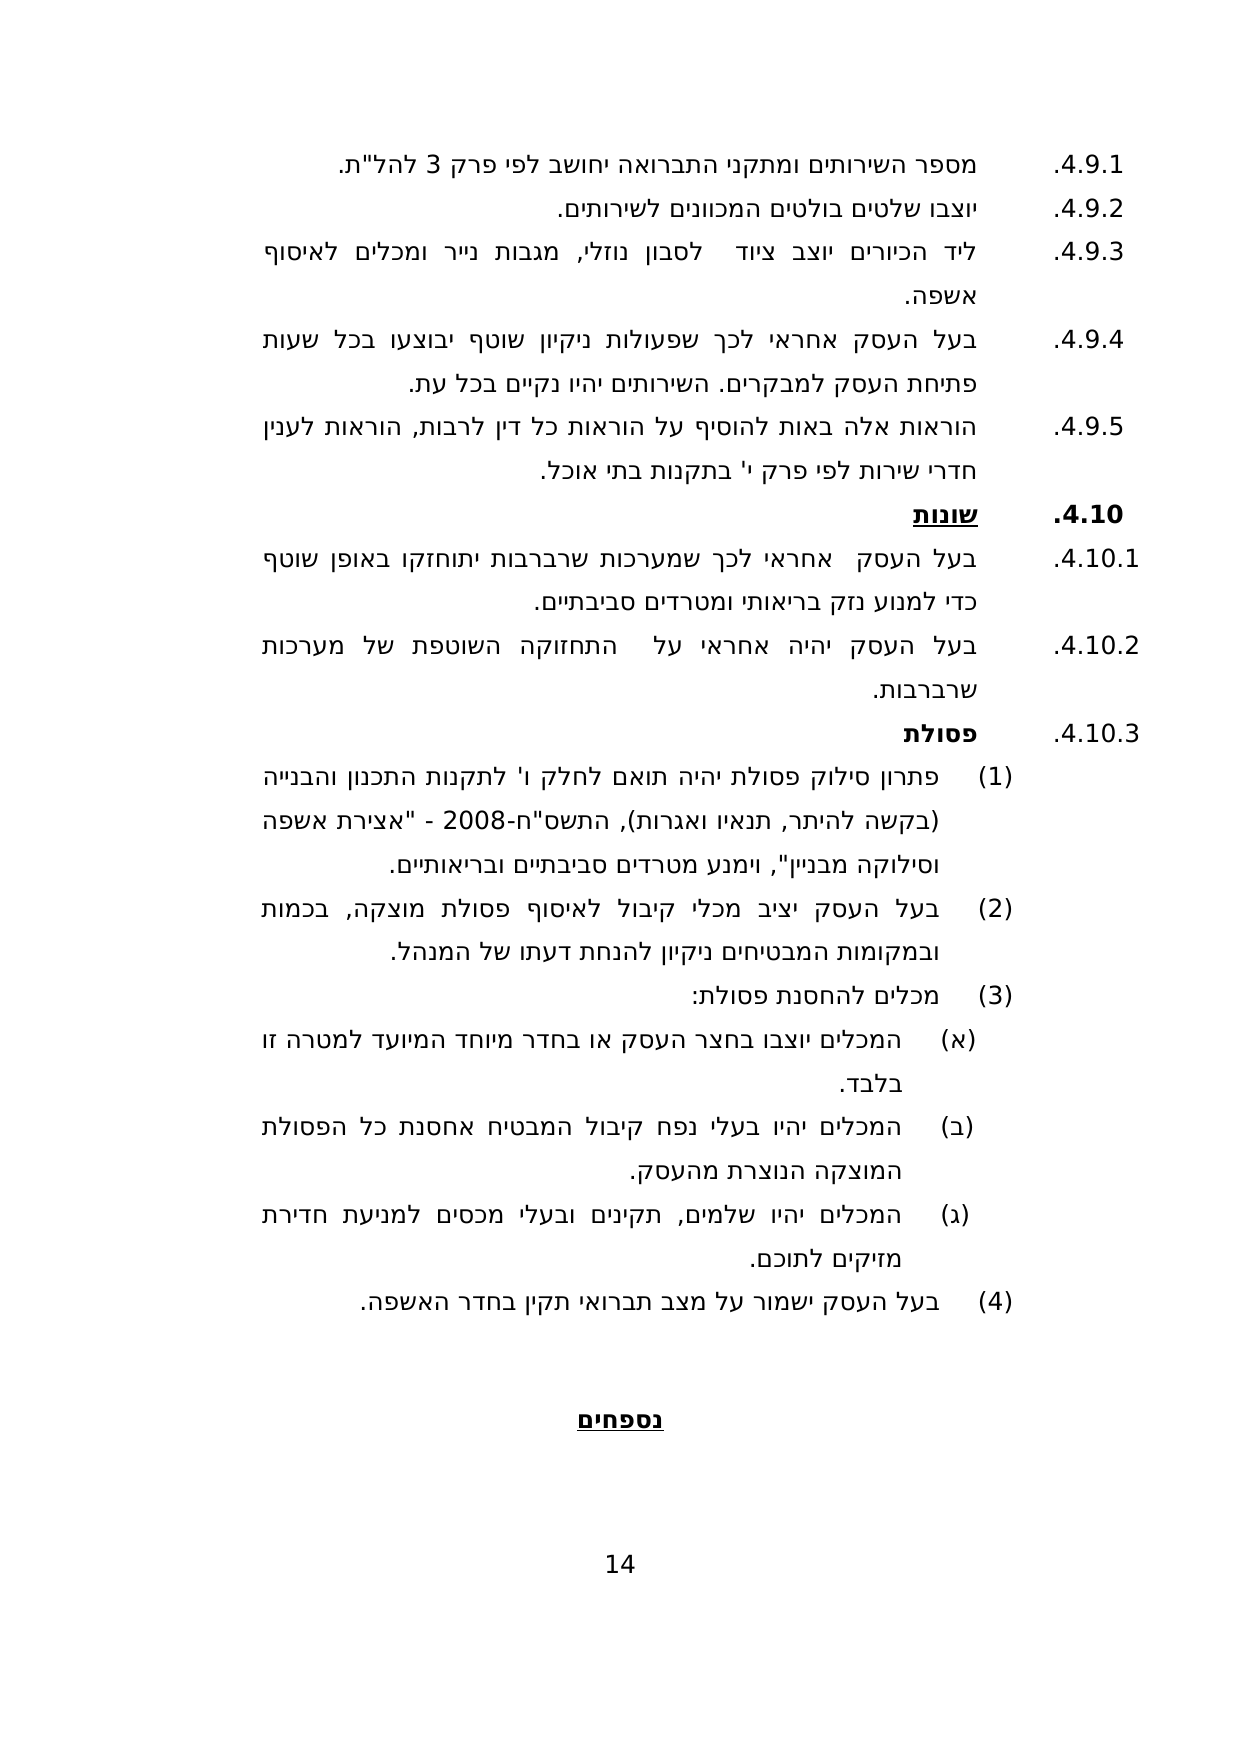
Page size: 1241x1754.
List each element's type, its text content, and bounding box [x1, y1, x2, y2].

list הוראות אלה באות להוסיף על הוראות כל דין לרבות, הוראות לענין חדרי שירות לפי פרק י' בתקנות בתי אוכל. [262, 412, 1053, 485]
list מכלים להחסנת פסולת: [261, 981, 978, 1010]
list בעל העסק יהיה אחראי על התחזוקה השוטפת של מערכות שרברבות. [261, 631, 1053, 704]
list ליד הכיורים יוצב ציוד לסבון נוזלי, מגבות נייר ומכלים לאיסוף אשפה. [262, 237, 1053, 310]
list בעל העסק אחראי לכך שמערכות שרברבות יתוחזקו באופן שוטף כדי למנוע נזק בריאותי ומטרדים סביבתיים. [261, 544, 1053, 617]
list פסולת [261, 719, 1053, 748]
list המכלים יוצבו בחצר העסק או בחדר מיוחד המיועד למטרה זו בלבד. [261, 1025, 940, 1098]
list פתרון סילוק פסולת יהיה תואם לחלק ו' לתקנות התכנון והבנייה (בקשה להיתר, תנאיו ואגרות), התשס"ח-2008 - "אצירת אשפה וסילוקה מבניין", וימנע מטרדים סביבתיים ובריאותיים. [261, 762, 978, 879]
list בעל העסק יציב מכלי קיבול לאיסוף פסולת מוצקה, בכמות ובמקומות המבטיחים ניקיון להנחת דעתו של המנהל. [261, 894, 978, 967]
list המכלים יהיו בעלי נפח קיבול המבטיח אחסנת כל הפסולת המוצקה הנוצרת מהעסק. [261, 1112, 940, 1185]
list בעל העסק אחראי לכך שפעולות ניקיון שוטף יבוצעו בכל שעות פתיחת העסק למבקרים. השירותים יהיו נקיים בכל עת. [262, 325, 1053, 398]
list המכלים יהיו שלמים, תקינים ובעלי מכסים למניעת חדירת מזיקים לתוכם. [261, 1200, 940, 1273]
list שונות [261, 500, 1053, 529]
list בעל העסק ישמור על מצב תברואי תקין בחדר האשפה. [261, 1287, 978, 1317]
list יוצבו שלטים בולטים המכוונים לשירותים. [262, 194, 1053, 223]
text נספחים [187, 1405, 1053, 1434]
list מספר השירותים ומתקני התברואה יחושב לפי פרק 3 להל"ת. [262, 150, 1053, 179]
